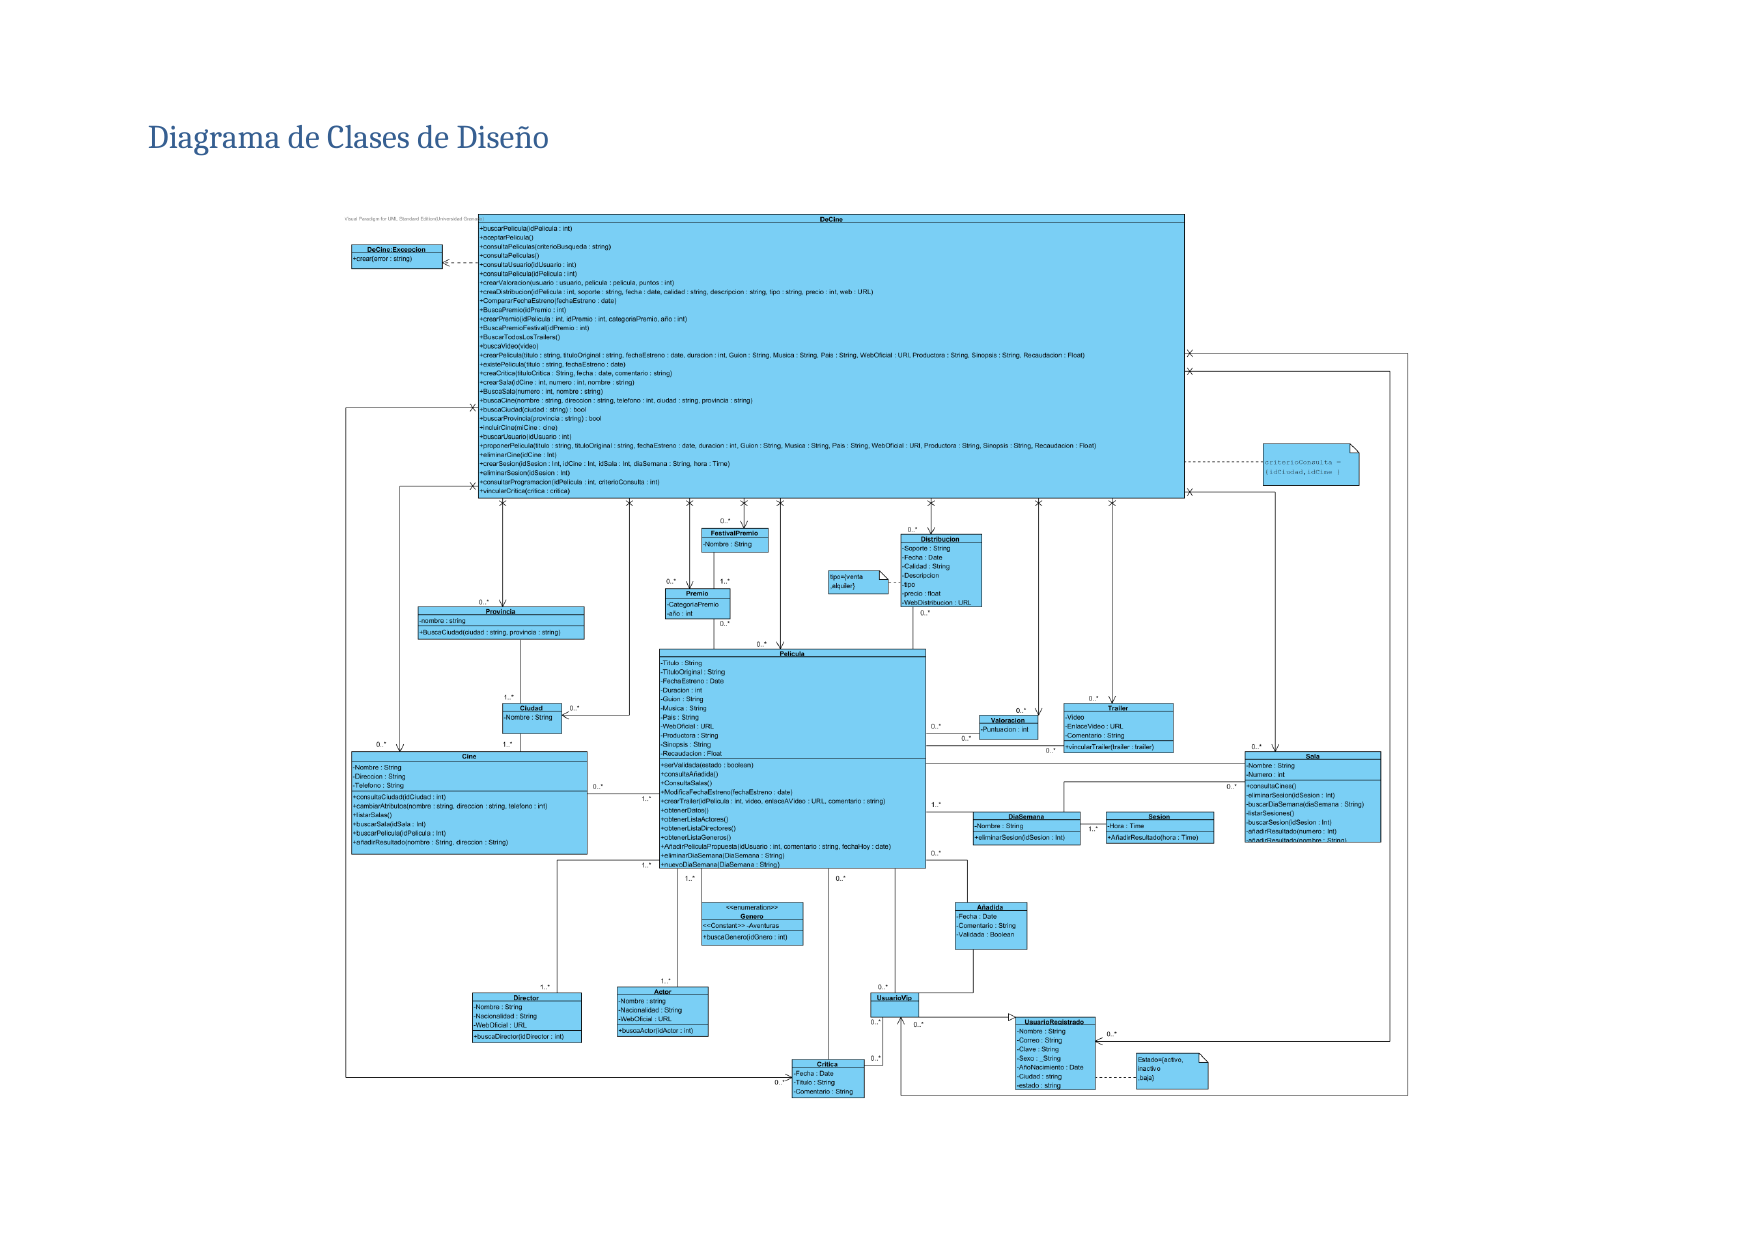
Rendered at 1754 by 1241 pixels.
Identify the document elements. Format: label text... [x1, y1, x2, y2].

subtitle Diagrama de Clases de Diseño [148, 118, 1606, 156]
picture [344, 214, 1410, 1100]
